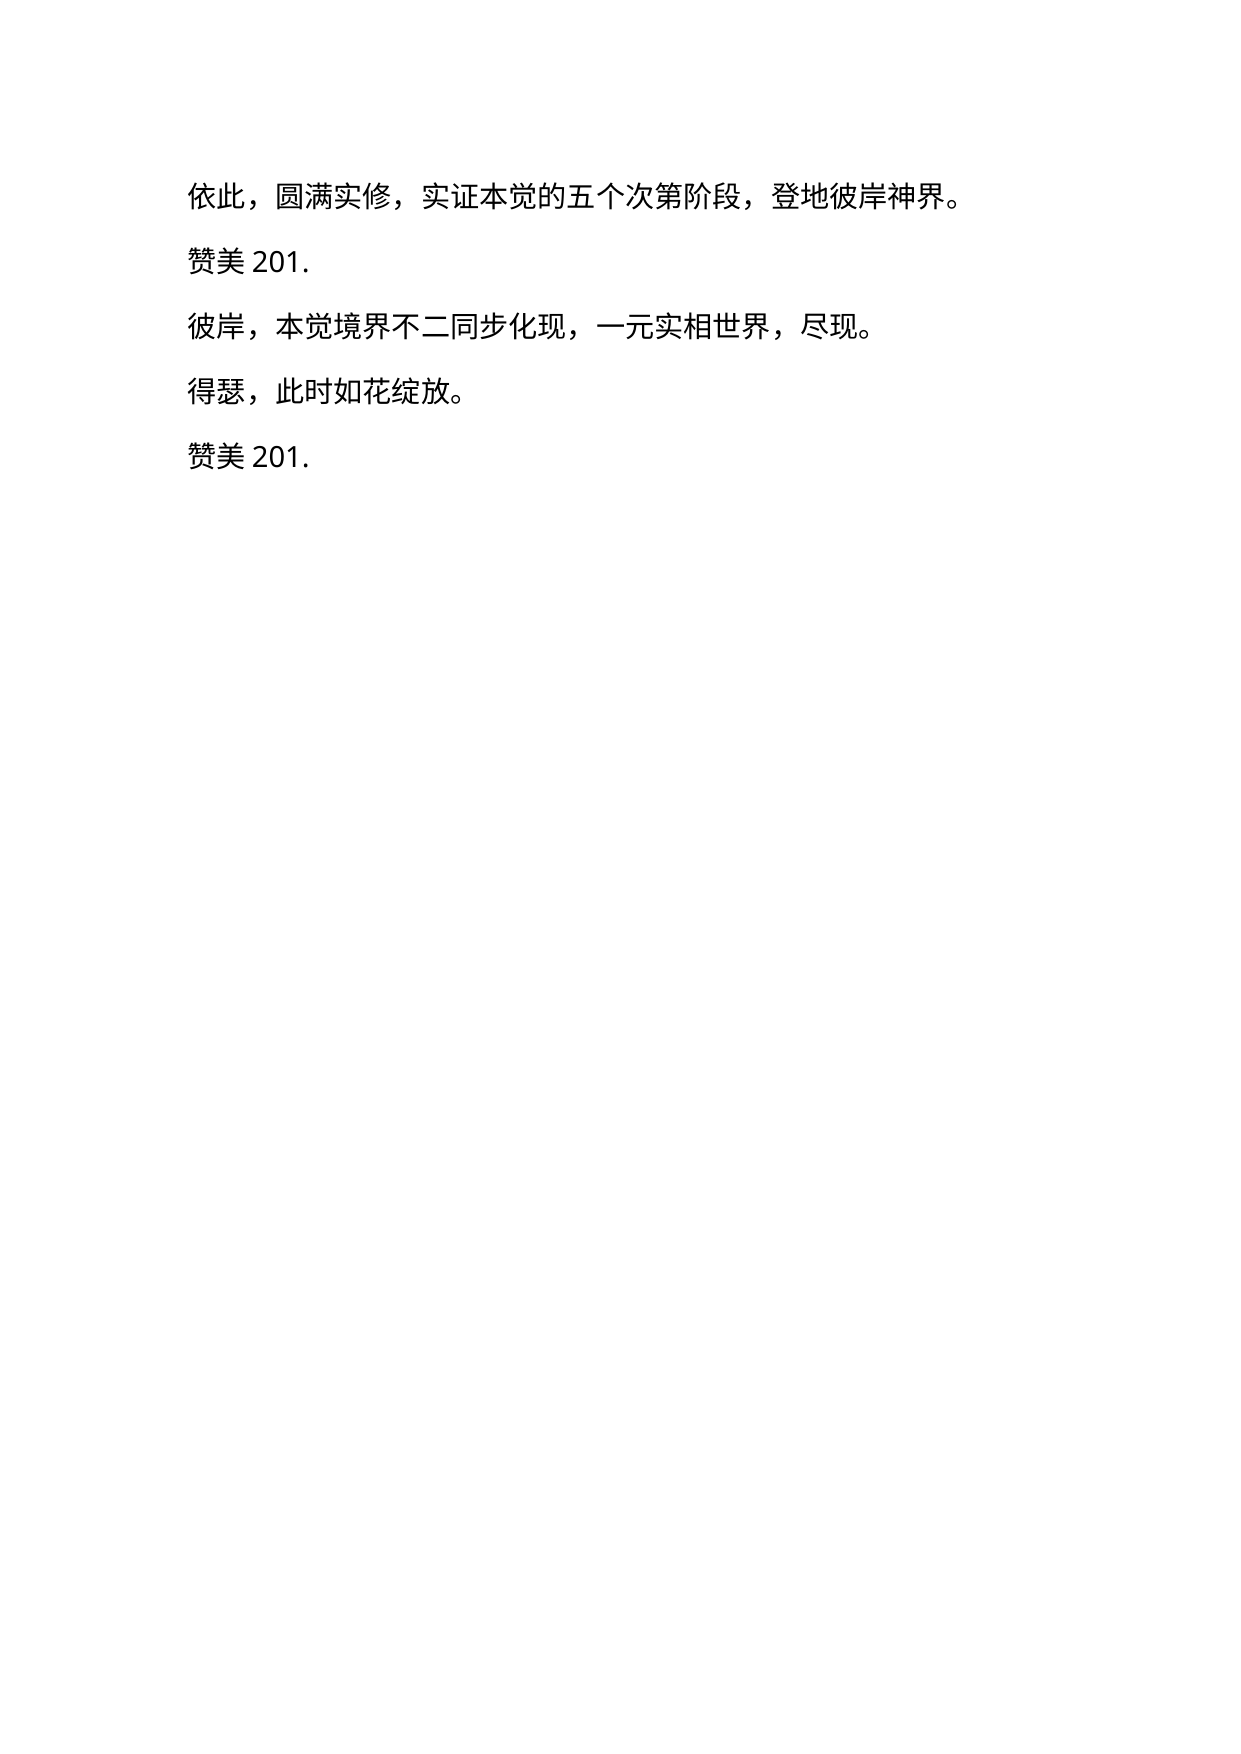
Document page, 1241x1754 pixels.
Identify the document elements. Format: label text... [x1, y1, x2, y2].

text 赞美201. [187, 422, 1053, 487]
text 赞美201. [187, 227, 1053, 292]
text 依此，圆满实修，实证本觉的五个次第阶段，登地彼岸神界。 [187, 162, 1053, 227]
text 彼岸，本觉境界不二同步化现，一元实相世界，尽现。 [187, 292, 1053, 357]
text 得瑟，此时如花绽放。 [187, 357, 1053, 422]
